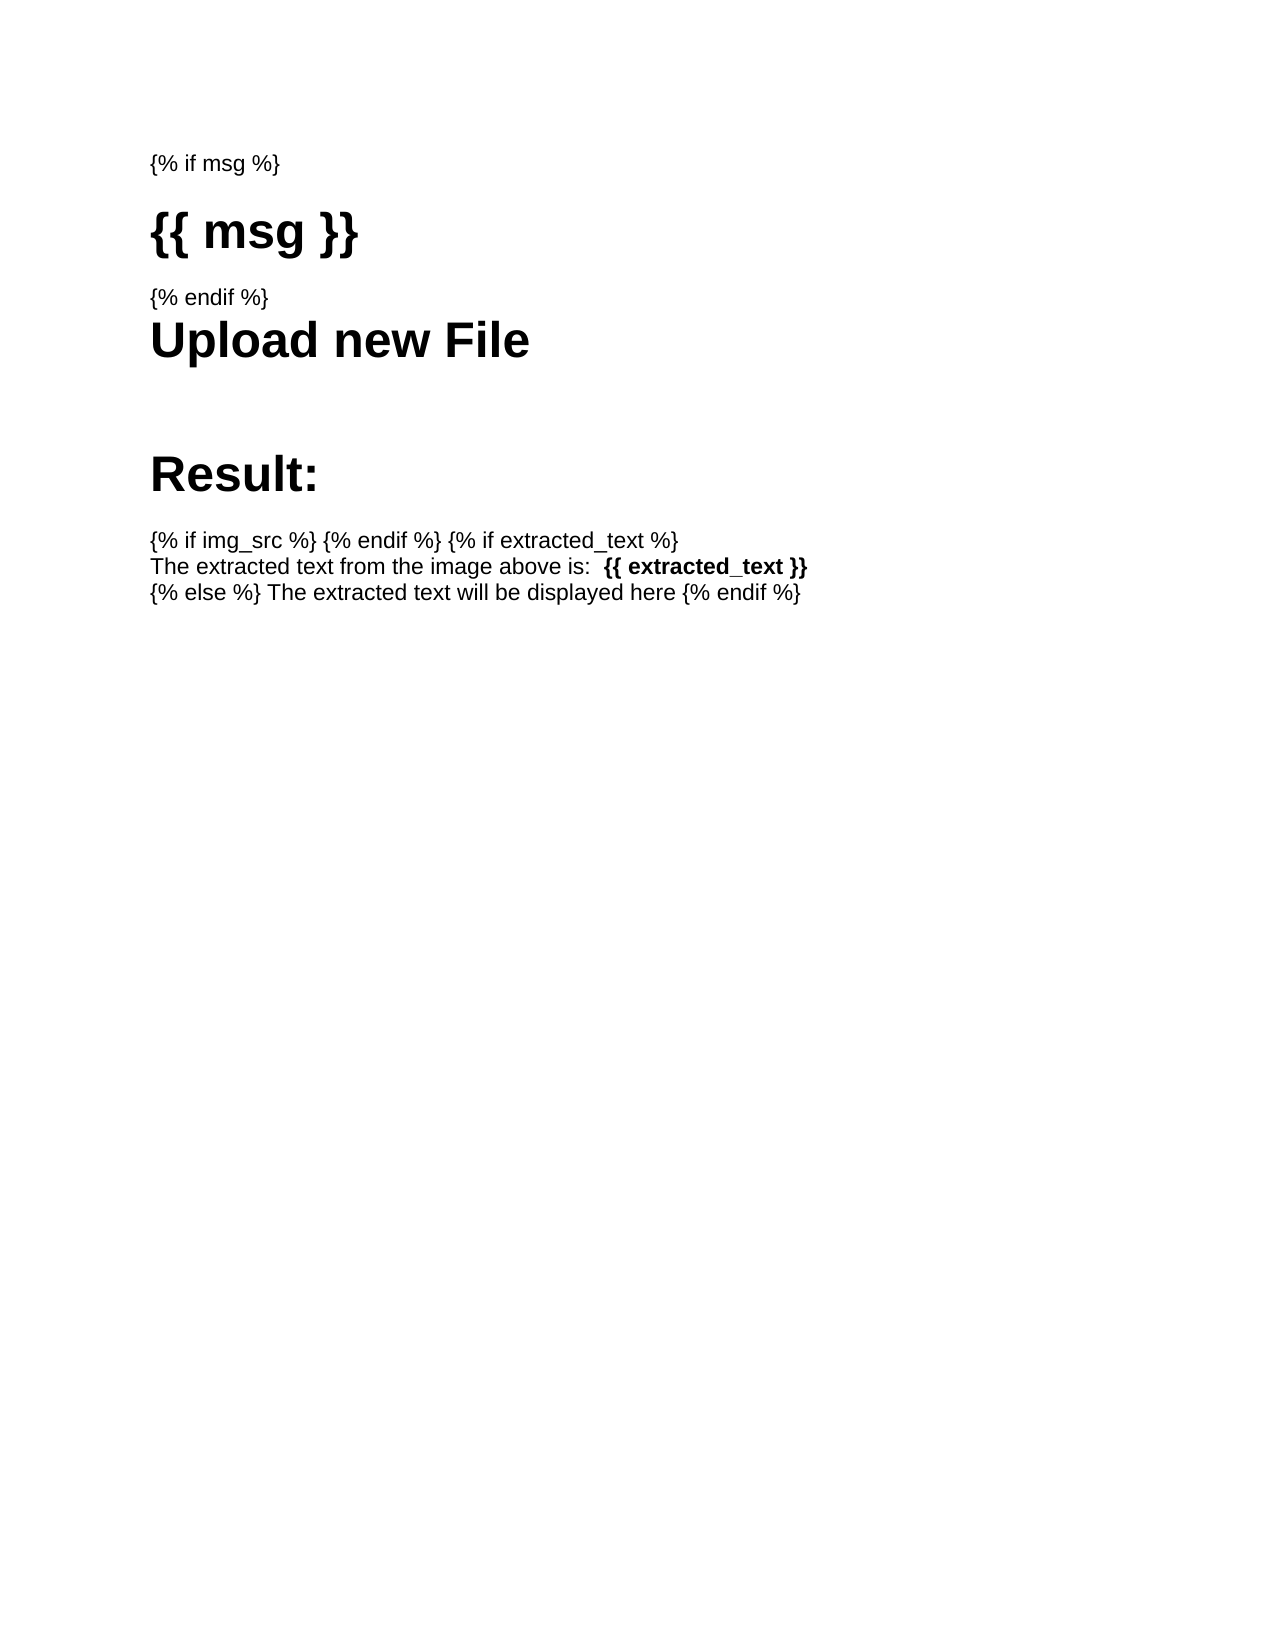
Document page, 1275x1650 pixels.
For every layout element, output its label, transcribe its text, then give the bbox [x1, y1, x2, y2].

text {% else %} The extracted text will be displayed here {% endif %} [150, 579, 1125, 606]
text {% if img_src %} {% endif %} {% if extracted_text %} [150, 527, 1125, 553]
text {% endif %} [150, 284, 1125, 310]
subtitle Upload new File [150, 310, 1125, 368]
subtitle Result: [150, 444, 1125, 502]
subtitle {{ msg }} [150, 201, 1125, 259]
text The extracted text from the image above is: {{ extracted_text }} [150, 553, 1125, 579]
text {% if msg %} [150, 150, 1125, 176]
